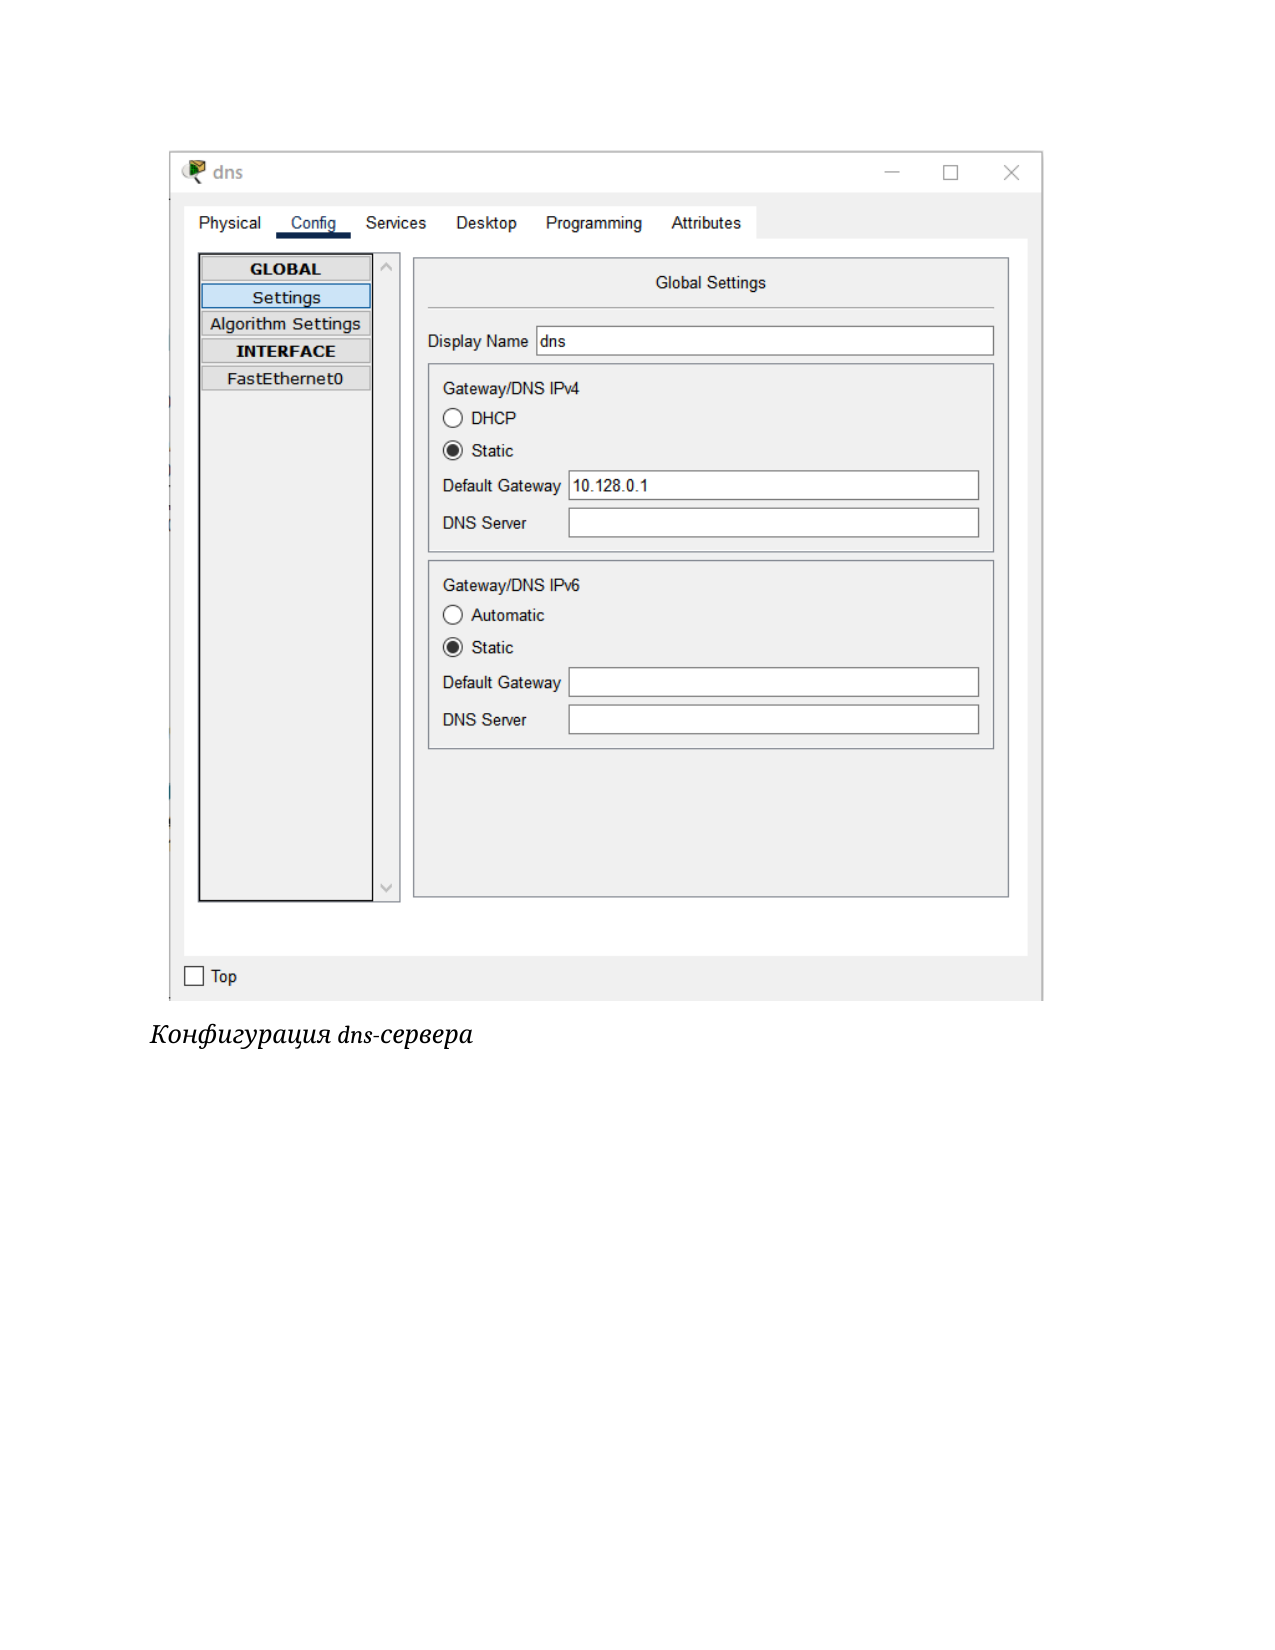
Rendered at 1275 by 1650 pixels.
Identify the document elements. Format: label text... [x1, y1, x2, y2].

text Конфигурация dns-сервера [150, 1021, 1125, 1050]
picture [168, 150, 1044, 1001]
